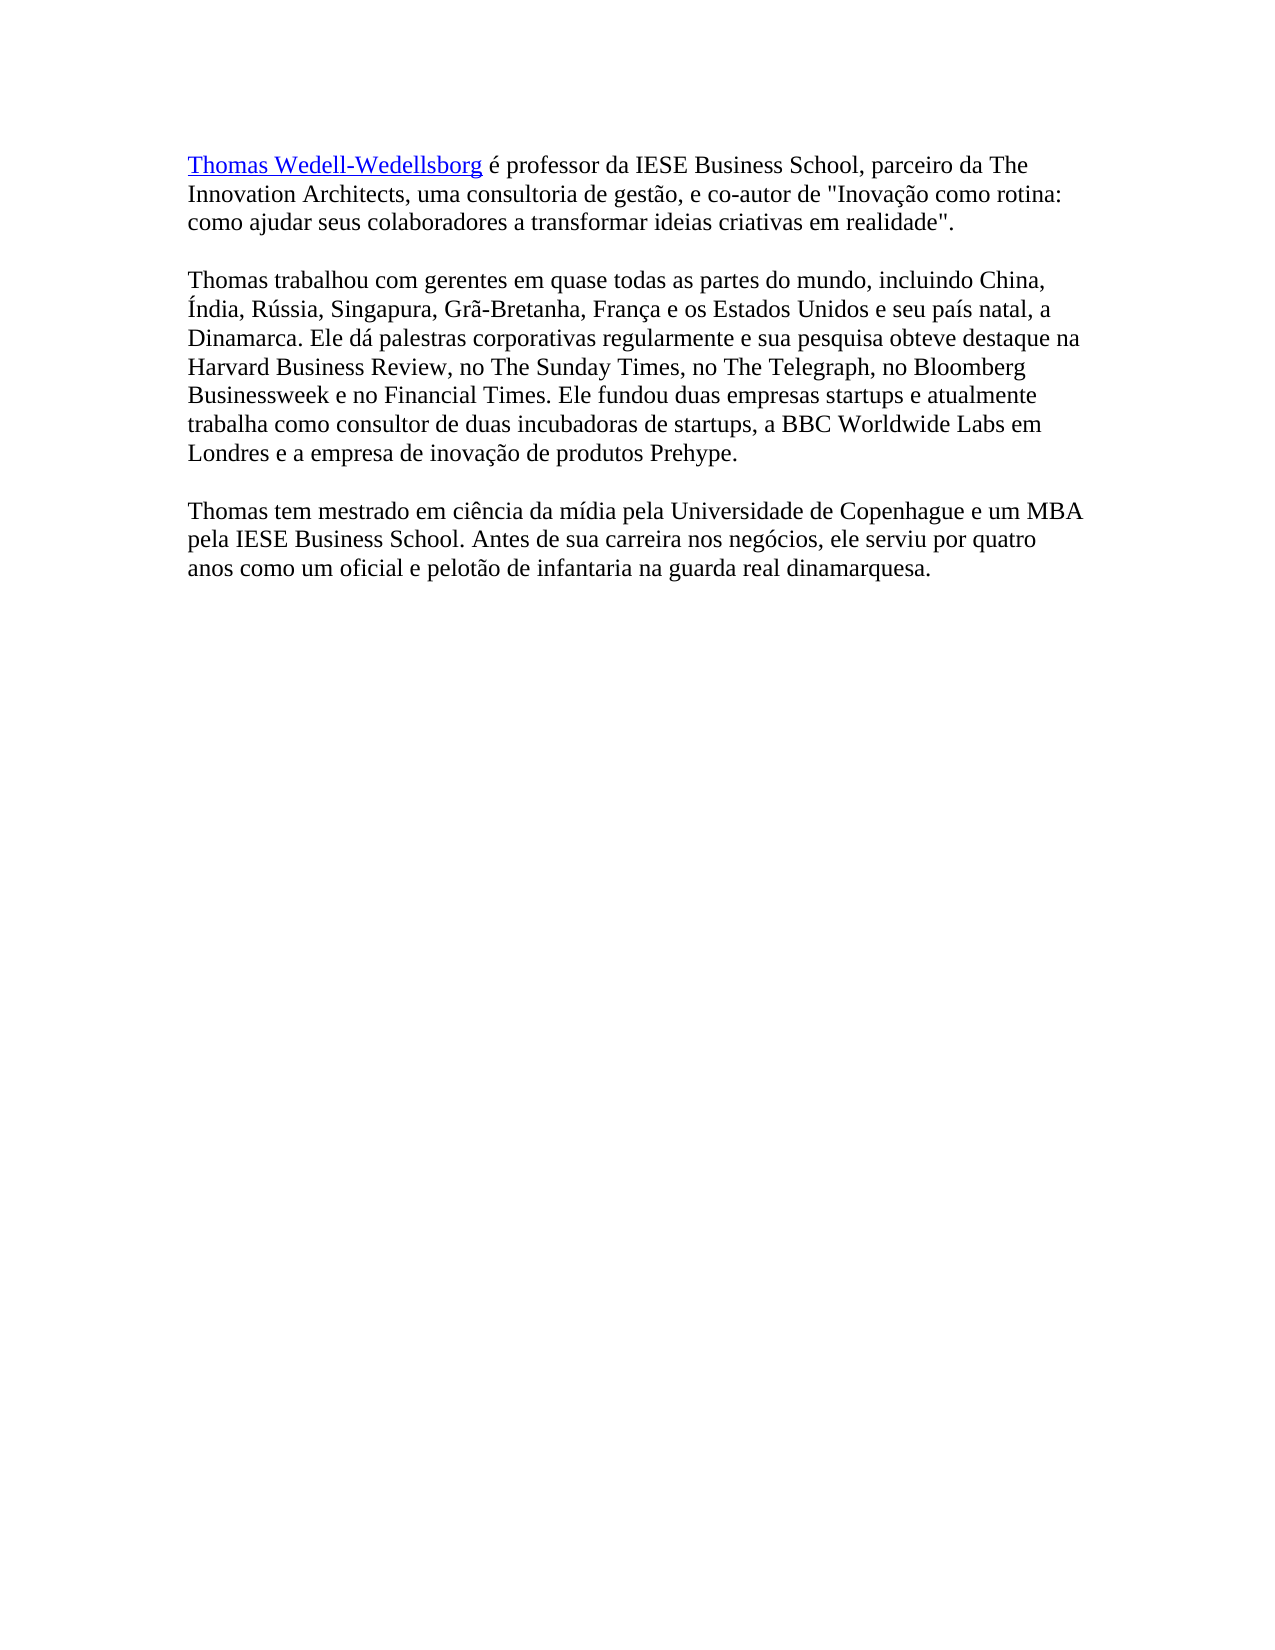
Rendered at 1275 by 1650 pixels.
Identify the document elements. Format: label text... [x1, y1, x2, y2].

text Thomas tem mestrado em ciência da mídia pela Universidade de Copenhague e um MBA pela IESE Business School. Antes de sua carreira nos negócios, ele serviu por quatro anos como um oficial e pelotão de infantaria na guarda real dinamarquesa. [187, 496, 1087, 582]
text Thomas trabalhou com gerentes em quase todas as partes do mundo, incluindo China, Índia, Rússia, Singapura, Grã-Bretanha, França e os Estados Unidos e seu país natal, a Dinamarca. Ele dá palestras corporativas regularmente e sua pesquisa obteve destaque na Harvard Business Review, no The Sunday Times, no The Telegraph, no Bloomberg Businessweek e no Financial Times. Ele fundou duas empresas startups e atualmente trabalha como consultor de duas incubadoras de startups, a BBC Worldwide Labs em Londres e a empresa de inovação de produtos Prehype. [187, 265, 1087, 467]
text Thomas Wedell-Wedellsborg é professor da IESE Business School, parceiro da The Innovation Architects, uma consultoria de gestão, e co-autor de "Inovação como rotina: como ajudar seus colaboradores a transformar ideias criativas em realidade". [187, 150, 1087, 236]
